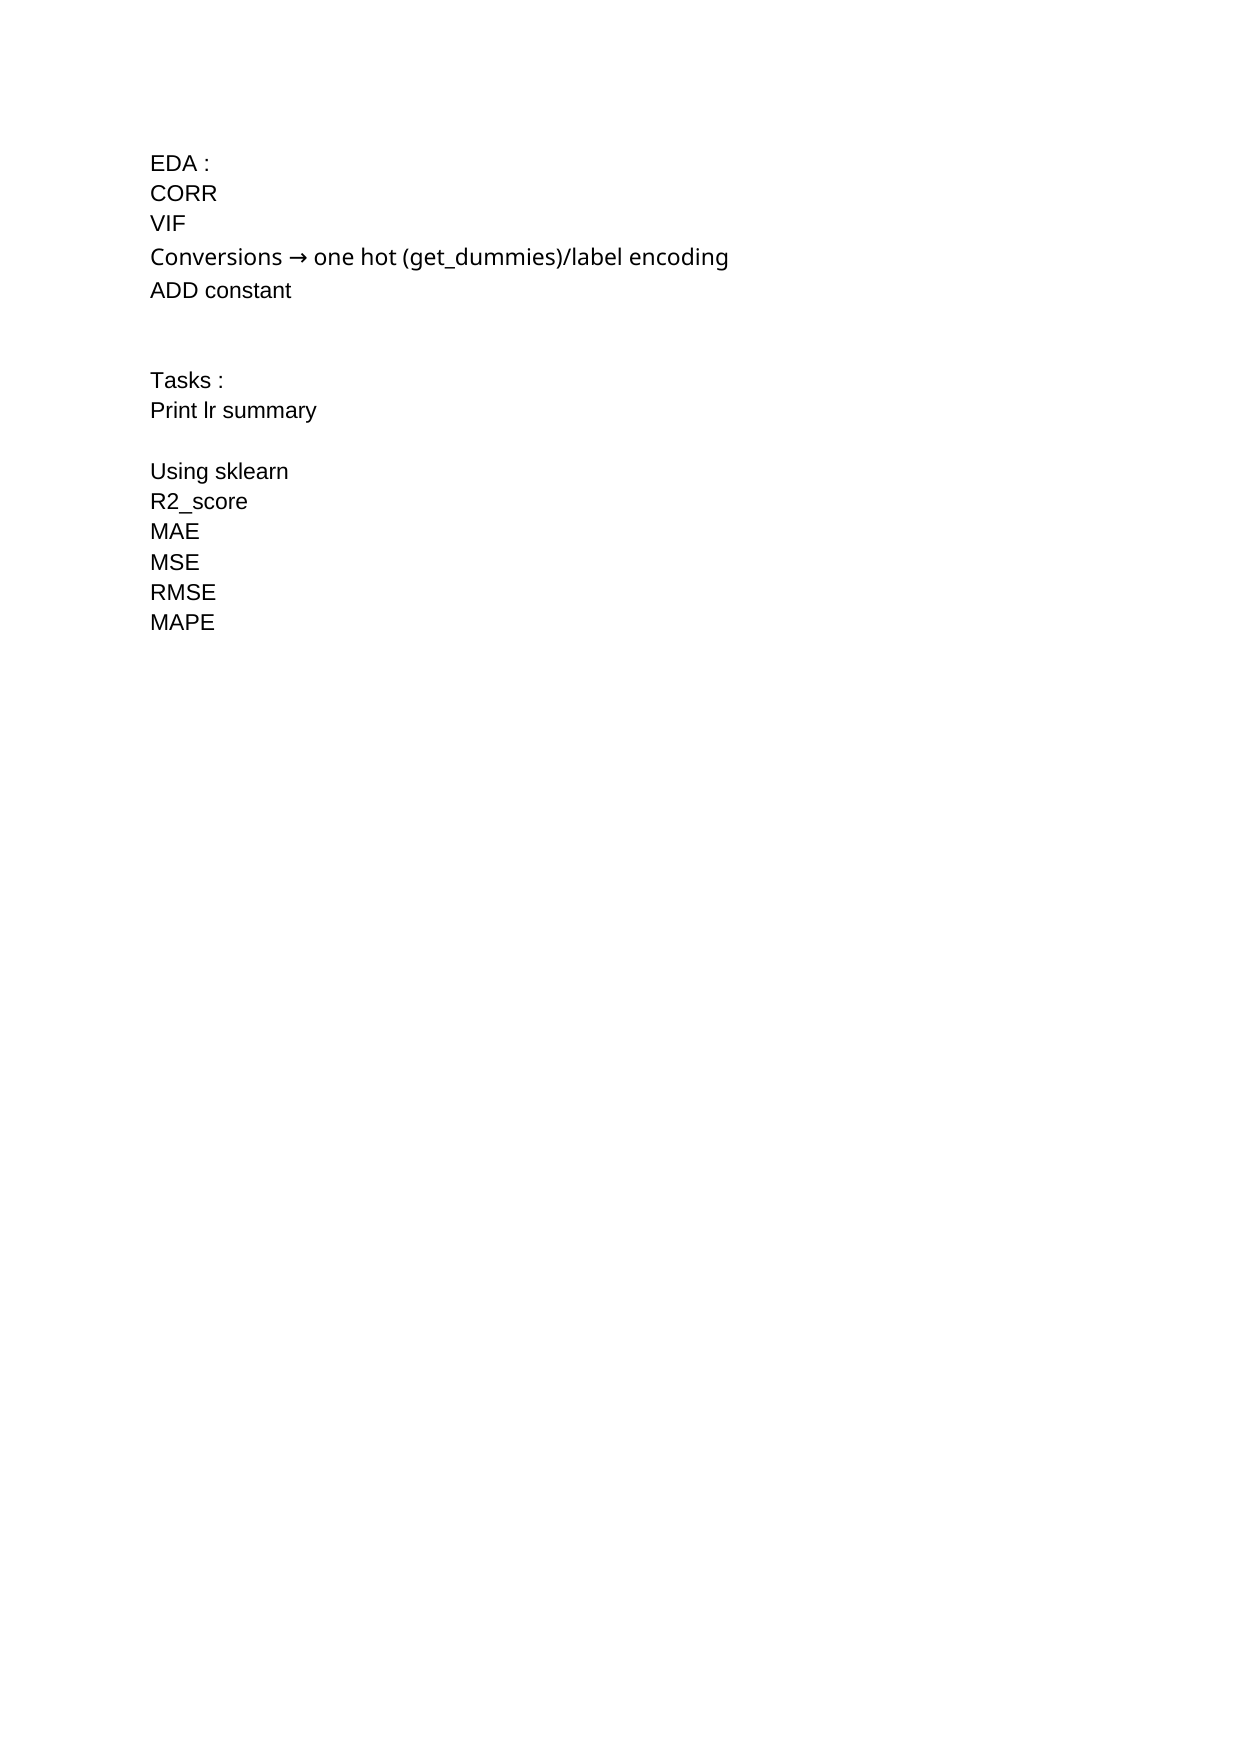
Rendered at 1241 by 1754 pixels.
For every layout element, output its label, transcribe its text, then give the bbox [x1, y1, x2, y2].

text RMSE [150, 579, 1090, 605]
text EDA : [150, 150, 1090, 176]
text Tasks : [150, 367, 1090, 393]
text MAE [150, 518, 1090, 544]
text MAPE [150, 609, 1090, 635]
text Print lr summary [150, 397, 1090, 424]
text R2_score [150, 488, 1090, 514]
text ADD constant [150, 277, 1090, 303]
text VIF [150, 210, 1090, 237]
text Conversions → one hot (get_dummies)/label encoding [150, 241, 1090, 272]
text Using sklearn [150, 458, 1090, 484]
text MSE [150, 548, 1090, 575]
text CORR [150, 180, 1090, 207]
